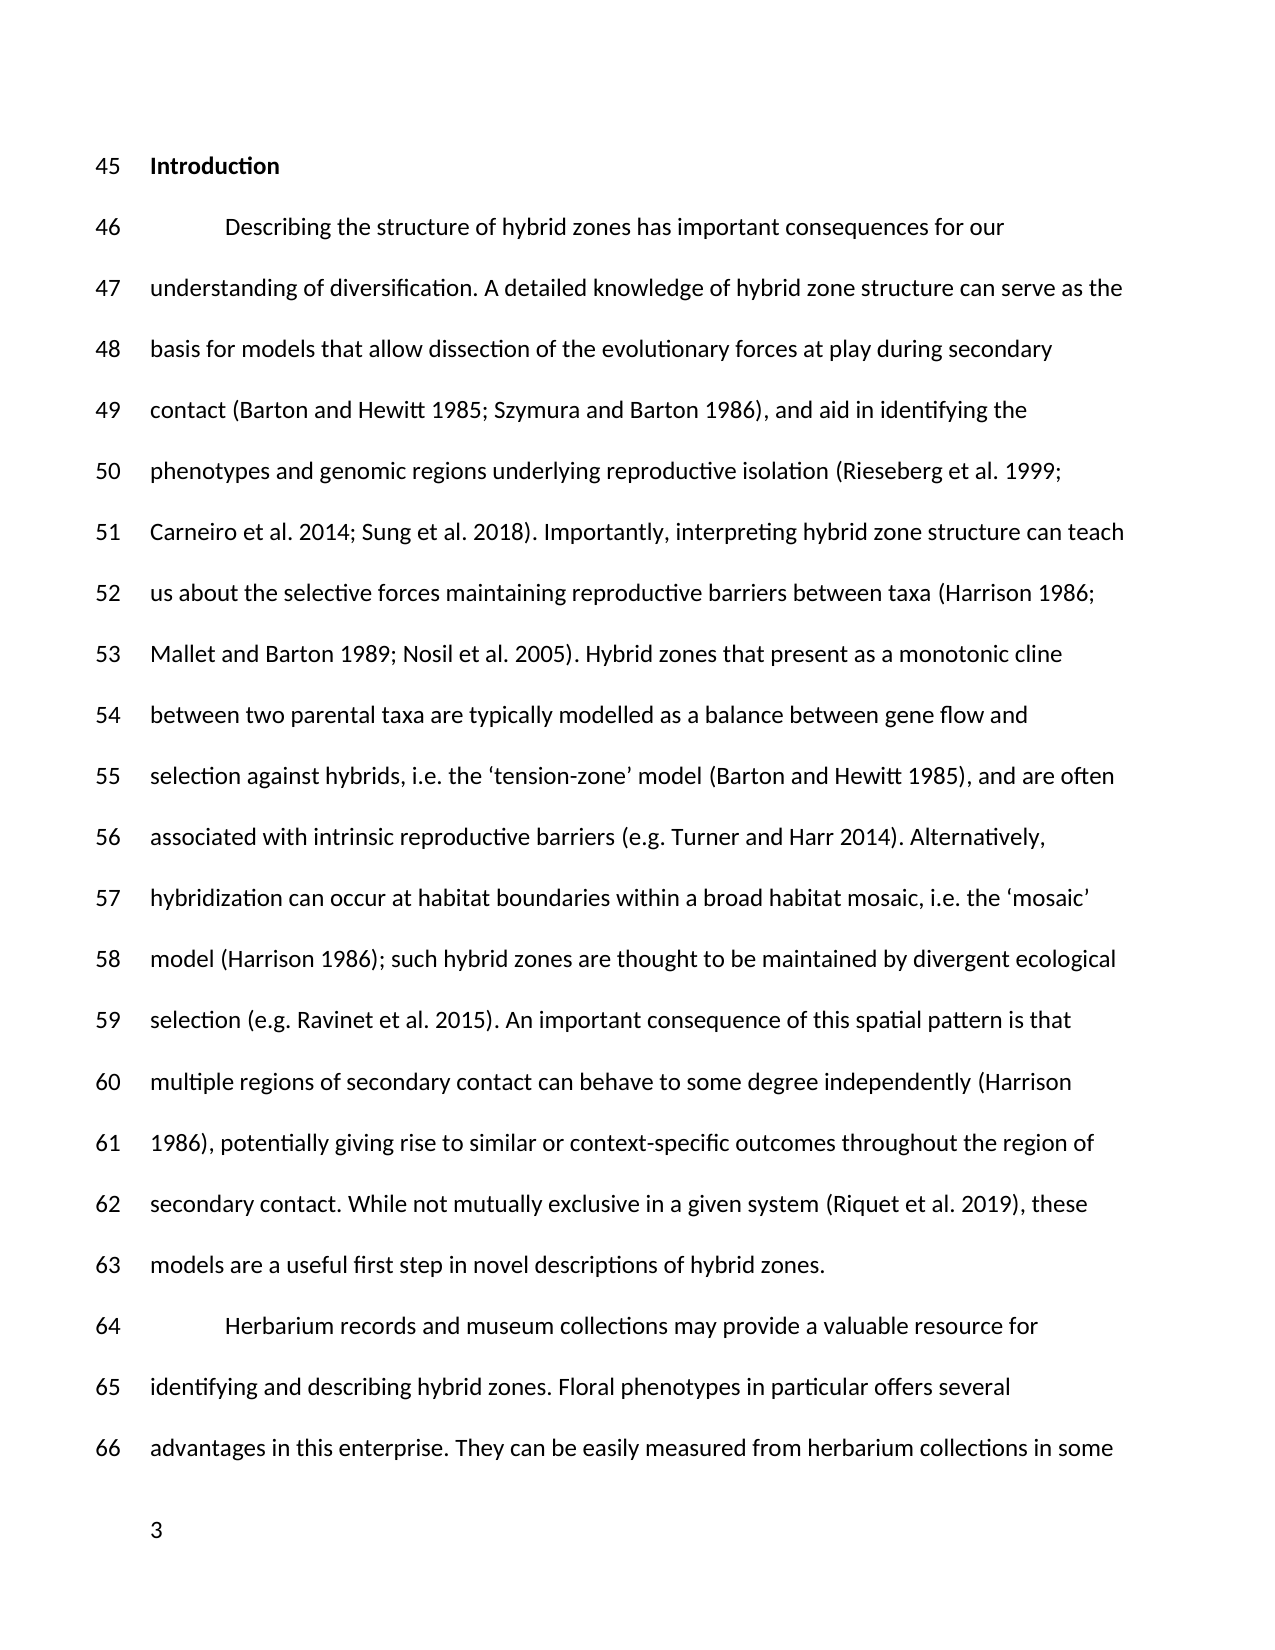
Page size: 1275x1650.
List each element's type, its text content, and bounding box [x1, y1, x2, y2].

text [150, 1310, 1125, 1462]
text Introduction [150, 150, 1125, 181]
text Describing the structure of hybrid zones has important consequences for our understanding of diversification. A detailed knowledge of hybrid zone structure can serve as the basis for models that allow dissection of the evolutionary forces at play during secondary contact (Barton and Hewitt 1985; Szymura and Barton 1986), and aid in identifying the phenotypes and genomic regions underlying reproductive isolation (Rieseberg et al. 1999; Carneiro et al. 2014; Sung et al. 2018). Importantly, interpreting hybrid zone structure can teach us about the selective forces maintaining reproductive barriers between taxa (Harrison 1986; Mallet and Barton 1989; Nosil et al. 2005). Hybrid zones that present as a monotonic cline between two parental taxa are typically modelled as a balance between gene flow and selection against hybrids, i.e. the ‘tension-zone’ model (Barton and Hewitt 1985), and are often associated with intrinsic reproductive barriers (e.g. Turner and Harr 2014). Alternatively, hybridization can occur at habitat boundaries within a broad habitat mosaic, i.e. the ‘mosaic’ model (Harrison 1986); such hybrid zones are thought to be maintained by divergent ecological selection (e.g. Ravinet et al. 2015). An important consequence of this spatial pattern is that multiple regions of secondary contact can behave to some degree independently (Harrison 1986), potentially giving rise to similar or context-specific outcomes throughout the region of secondary contact. While not mutually exclusive in a given system (Riquet et al. 2019), these models are a useful first step in novel descriptions of hybrid zones. [150, 211, 1125, 1279]
